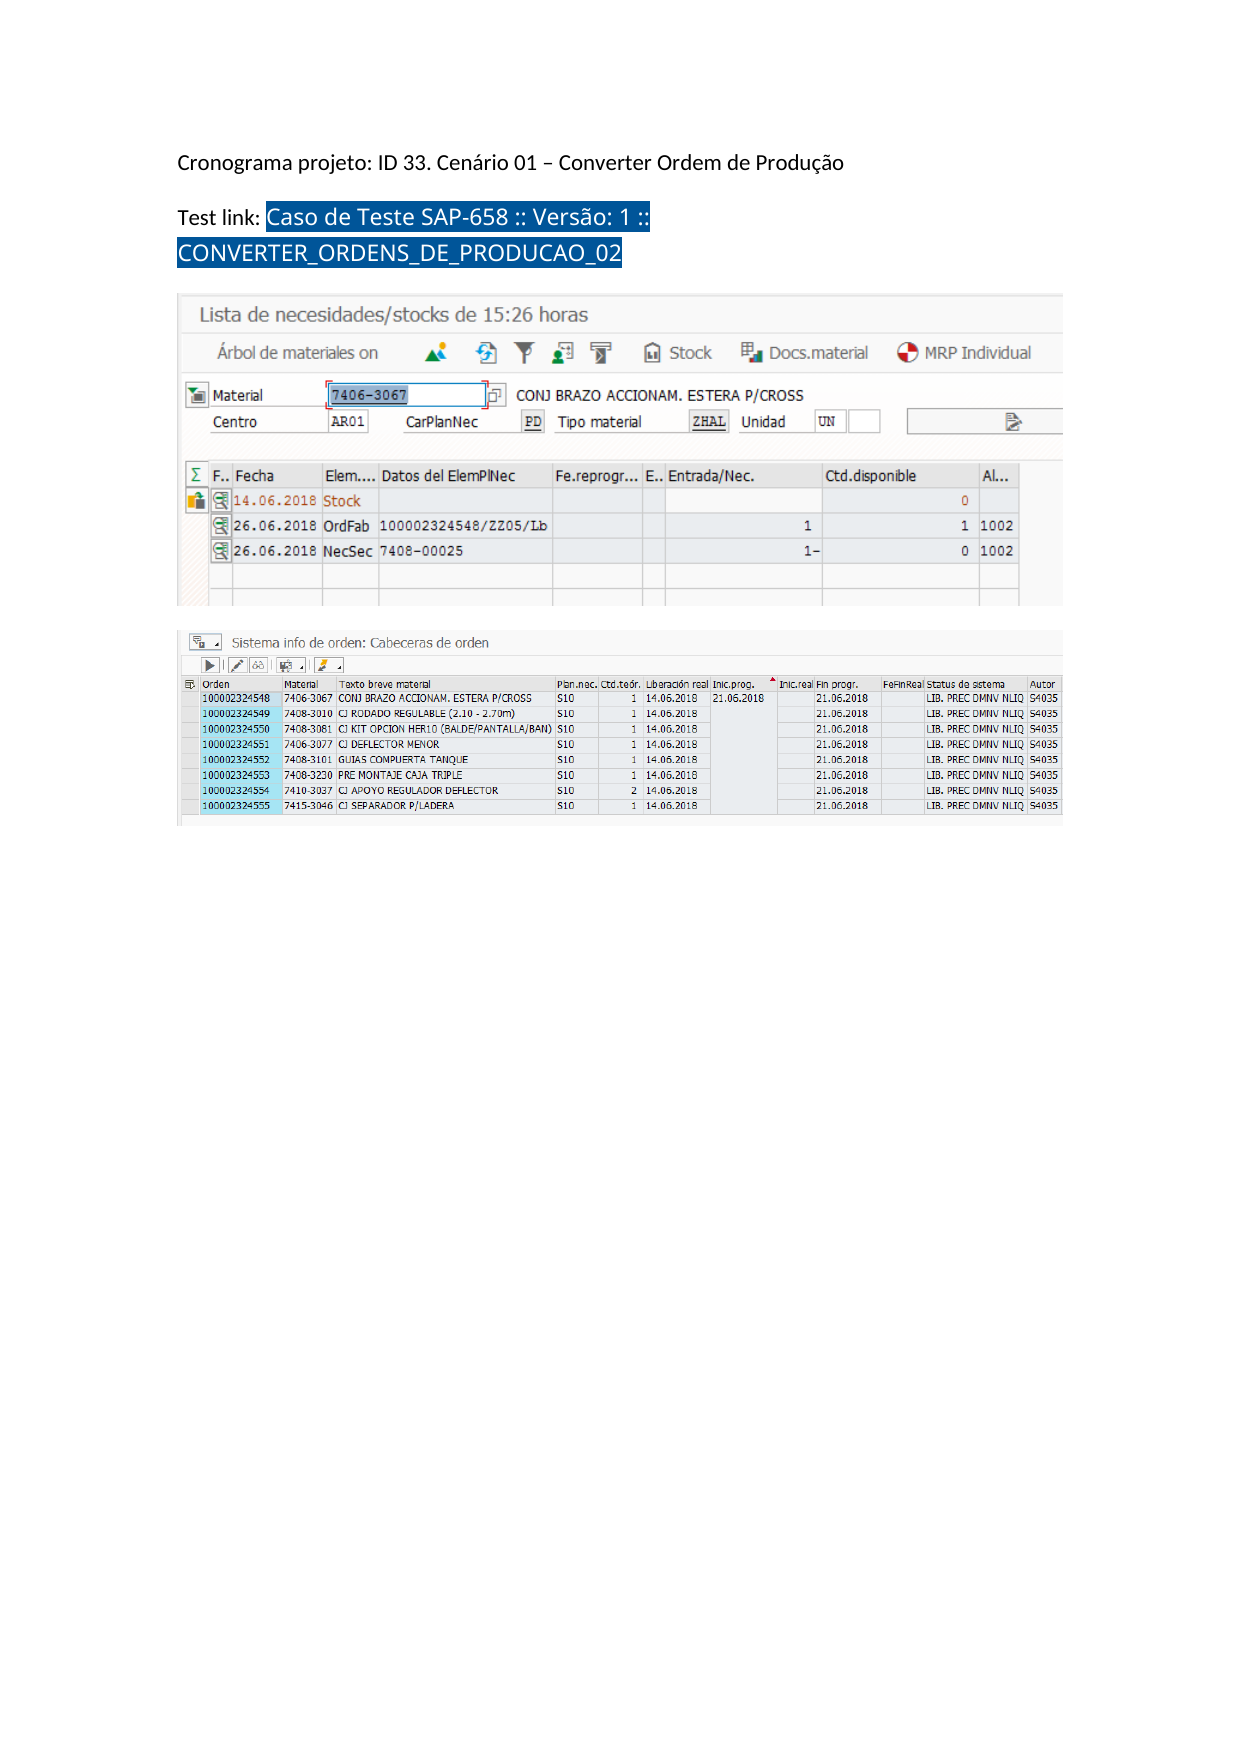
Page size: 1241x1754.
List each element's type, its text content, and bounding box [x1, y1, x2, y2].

text Test link: Caso de Teste SAP-658 :: Versão: 1 :: CONVERTER_ORDENS_DE_PRODUCAO_02 [177, 201, 1063, 268]
picture [177, 630, 1063, 826]
text Cronograma projeto: ID 33. Cenário 01 – Converter Ordem de Produção [177, 148, 1063, 176]
picture [177, 293, 1063, 606]
